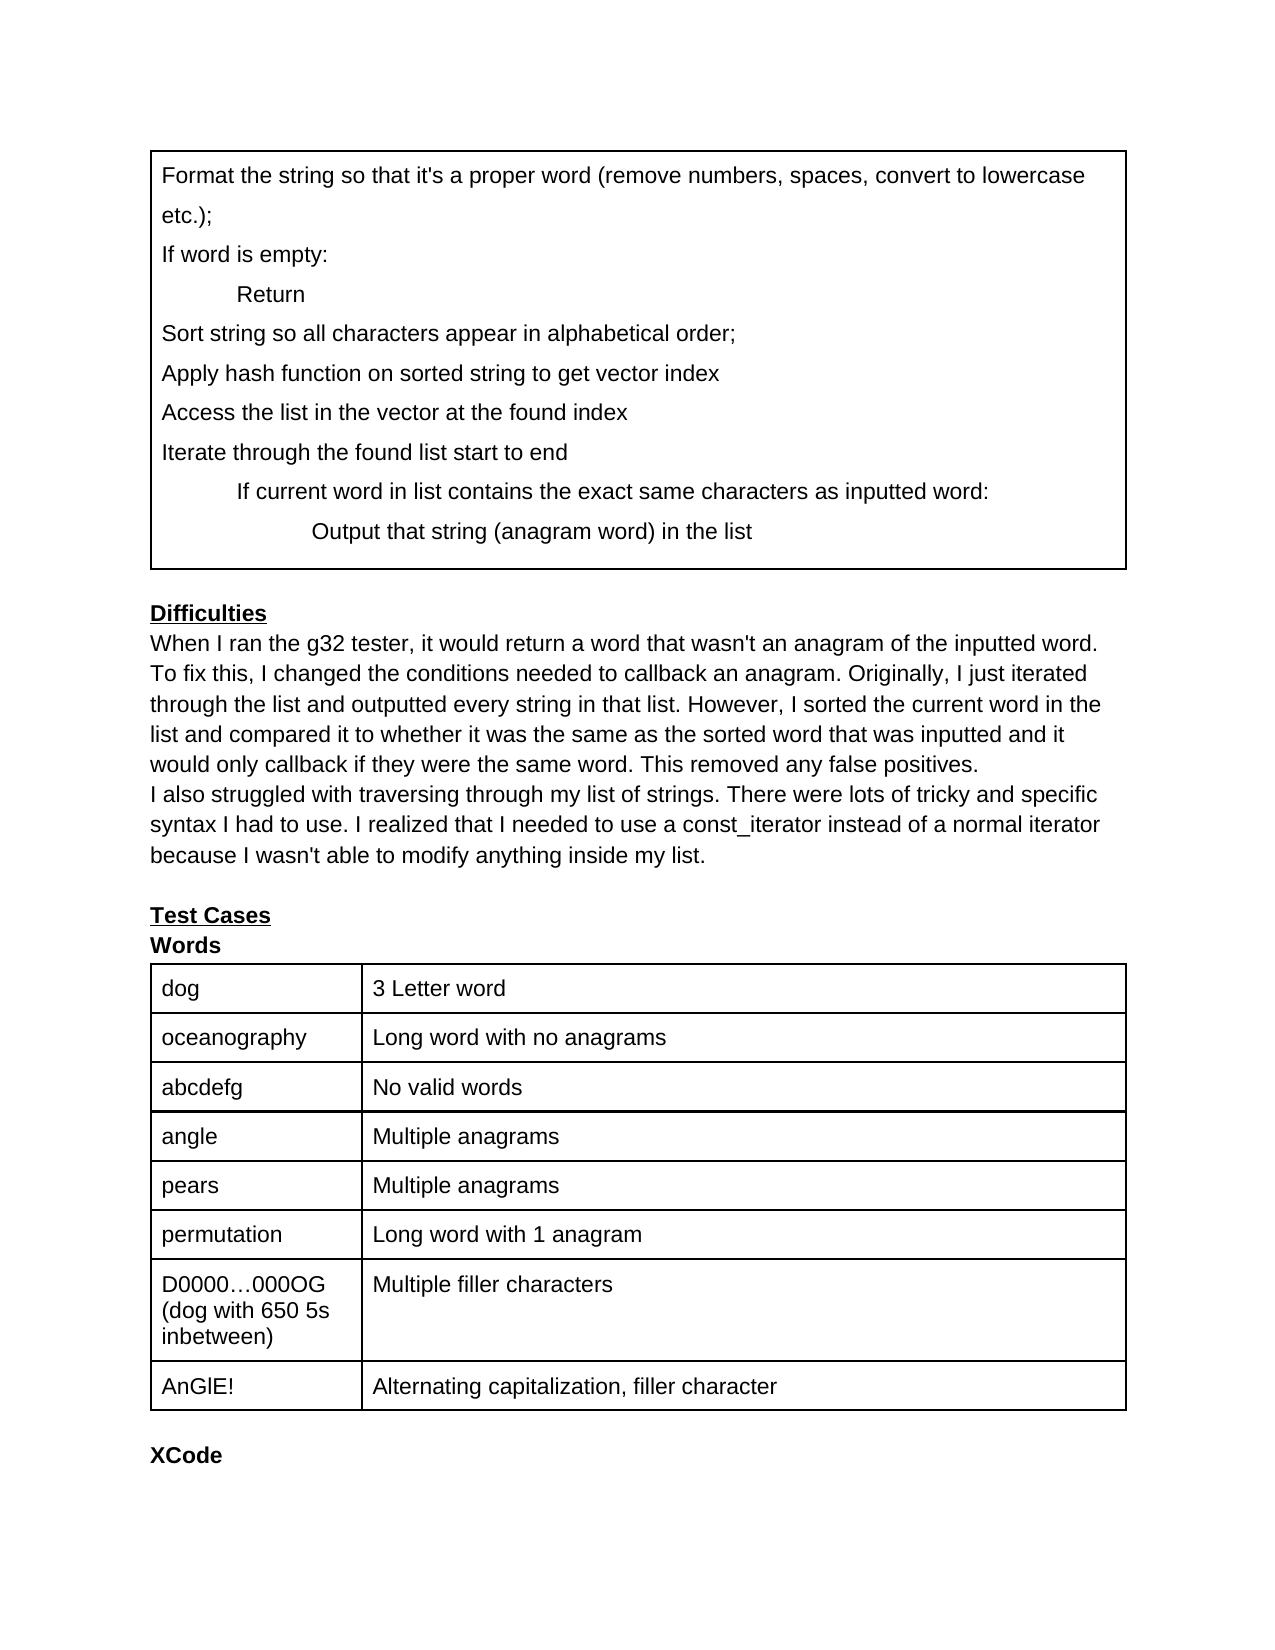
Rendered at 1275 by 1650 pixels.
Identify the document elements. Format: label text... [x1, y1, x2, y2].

table_cell Multiple anagrams [363, 1162, 1125, 1209]
table_cell AnGlE! [152, 1362, 361, 1409]
table_cell abcdefg [152, 1063, 361, 1110]
table_cell Long word with 1 anagram [363, 1211, 1125, 1258]
table_cell permutation [152, 1211, 361, 1258]
text Difficulties [150, 600, 1125, 626]
text When I ran the g32 tester, it would return a word that wasn't an anagram of the inputted word. To fix this, I changed the conditions needed to callback an anagram. Originally, I just iterated through the list and outputted every string in that list. However, I sorted the current word in the list and compared it to whether it was the same as the sorted word that was inputted and it would only callback if they were the same word. This removed any false positives. [150, 630, 1125, 777]
table_header 3 Letter word [363, 965, 1125, 1012]
text Words [150, 932, 1125, 959]
table_cell pears [152, 1162, 361, 1209]
table_cell No valid words [363, 1063, 1125, 1110]
text Test Cases [150, 902, 1125, 928]
text XCode [150, 1442, 1125, 1468]
table_cell Multiple filler characters [363, 1260, 1125, 1360]
table_cell Long word with no anagrams [363, 1014, 1125, 1061]
table_cell Alternating capitalization, filler character [363, 1362, 1125, 1409]
text I also struggled with traversing through my list of strings. There were lots of tricky and specific syntax I had to use. I realized that I needed to use a const_iterator instead of a normal iterator because I wasn't able to modify anything inside my list. [150, 781, 1125, 868]
table_cell D0000…000OG (dog with 650 5s inbetween) [152, 1260, 361, 1360]
table_cell angle [152, 1113, 361, 1159]
table_cell Multiple anagrams [363, 1113, 1125, 1159]
table_cell oceanography [152, 1014, 361, 1061]
table_header dog [152, 965, 361, 1012]
